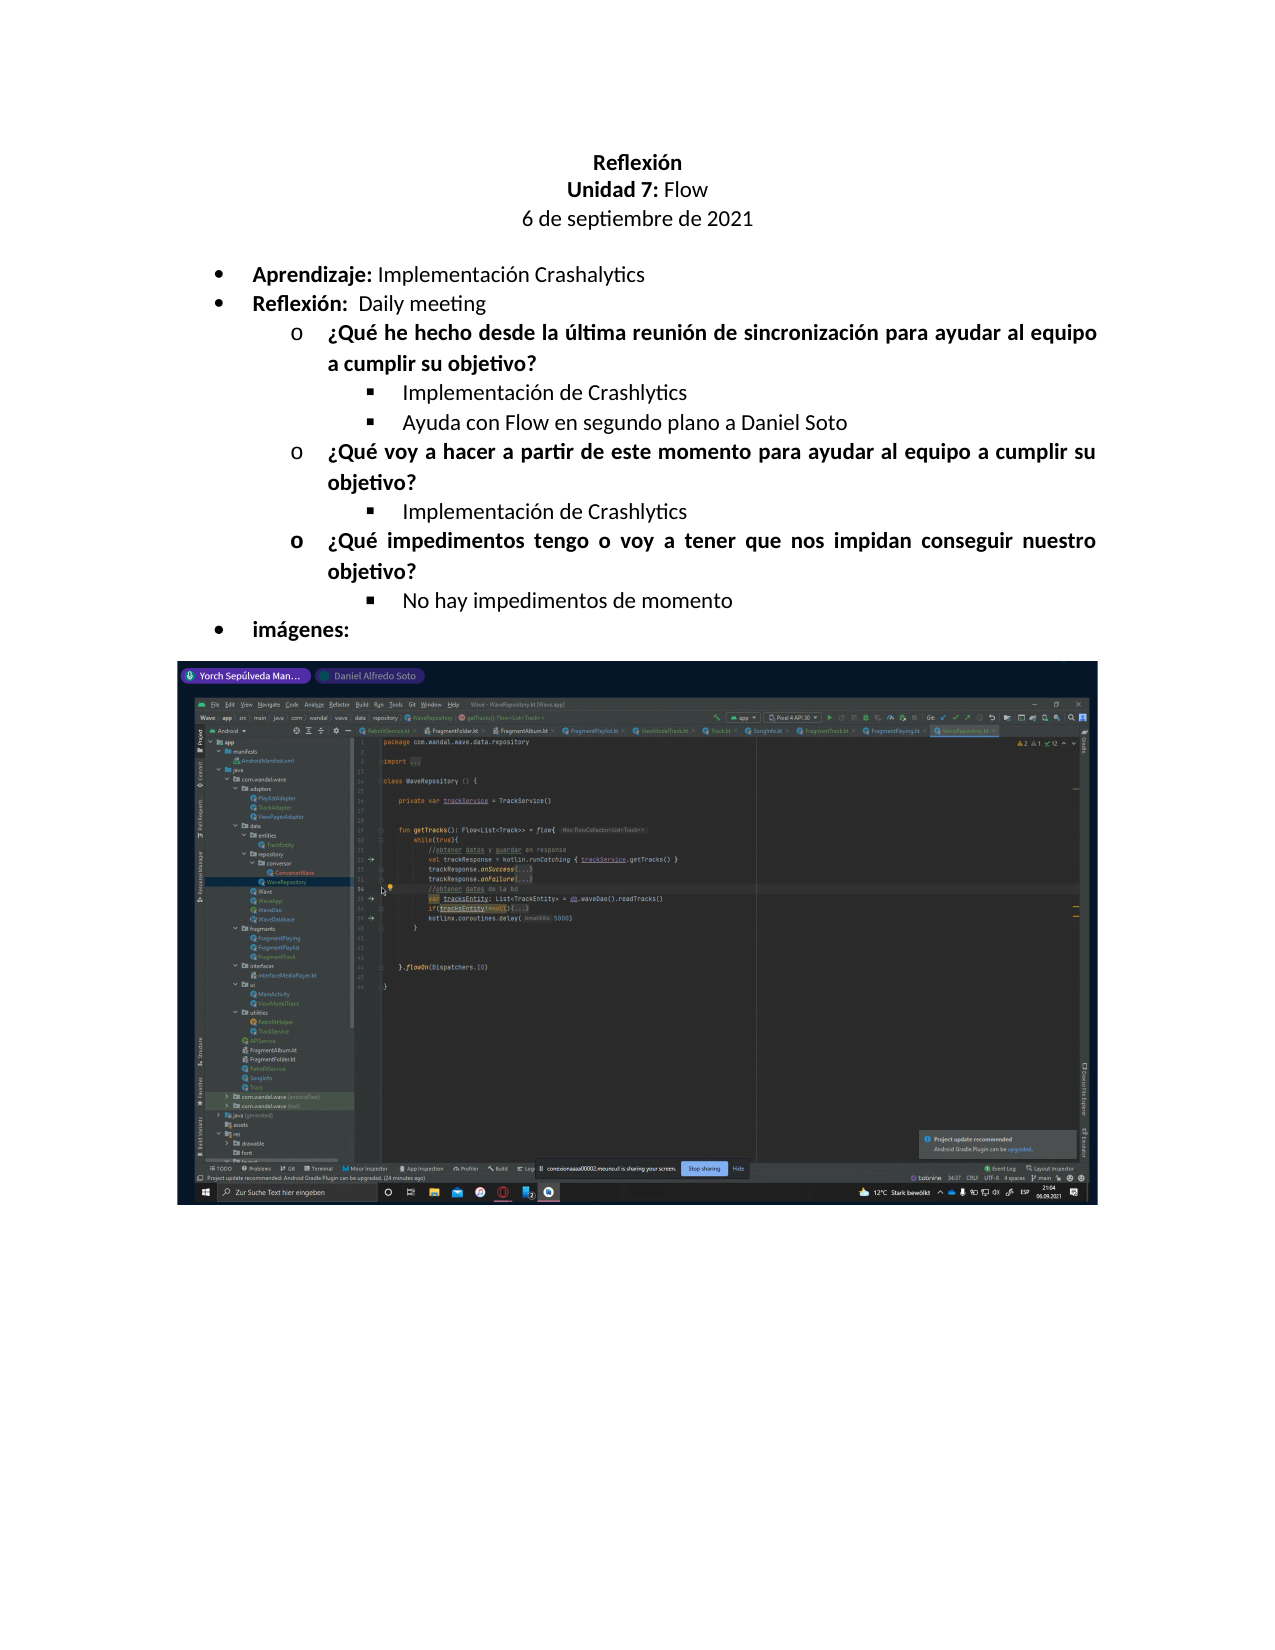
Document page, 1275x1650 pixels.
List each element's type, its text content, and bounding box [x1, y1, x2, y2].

list Implementación de Crashlytics [365, 497, 1098, 525]
list ¿Qué impedimentos tengo o voy a tener que nos impidan conseguir nuestro objetivo? [290, 526, 1098, 585]
text 6 de septiembre de 2021 [177, 204, 1098, 232]
picture [177, 661, 1098, 1205]
list ¿Qué he hecho desde la última reunión de sincronización para ayudar al equipo a cumplir su objetivo? [290, 318, 1098, 377]
list Reflexión: Daily meeting [215, 289, 1098, 317]
list imágenes: [215, 616, 1098, 644]
text Reflexión [177, 148, 1098, 176]
text Unidad 7: Flow [177, 176, 1098, 204]
list Ayuda con Flow en segundo plano a Daniel Soto [365, 408, 1098, 436]
list No hay impedimentos de momento [365, 586, 1098, 614]
list Implementación de Crashlytics [365, 378, 1098, 406]
list Aprendizaje: Implementación Crashalytics [215, 260, 1098, 288]
list ¿Qué voy a hacer a partir de este momento para ayudar al equipo a cumplir su objetivo? [290, 437, 1098, 496]
